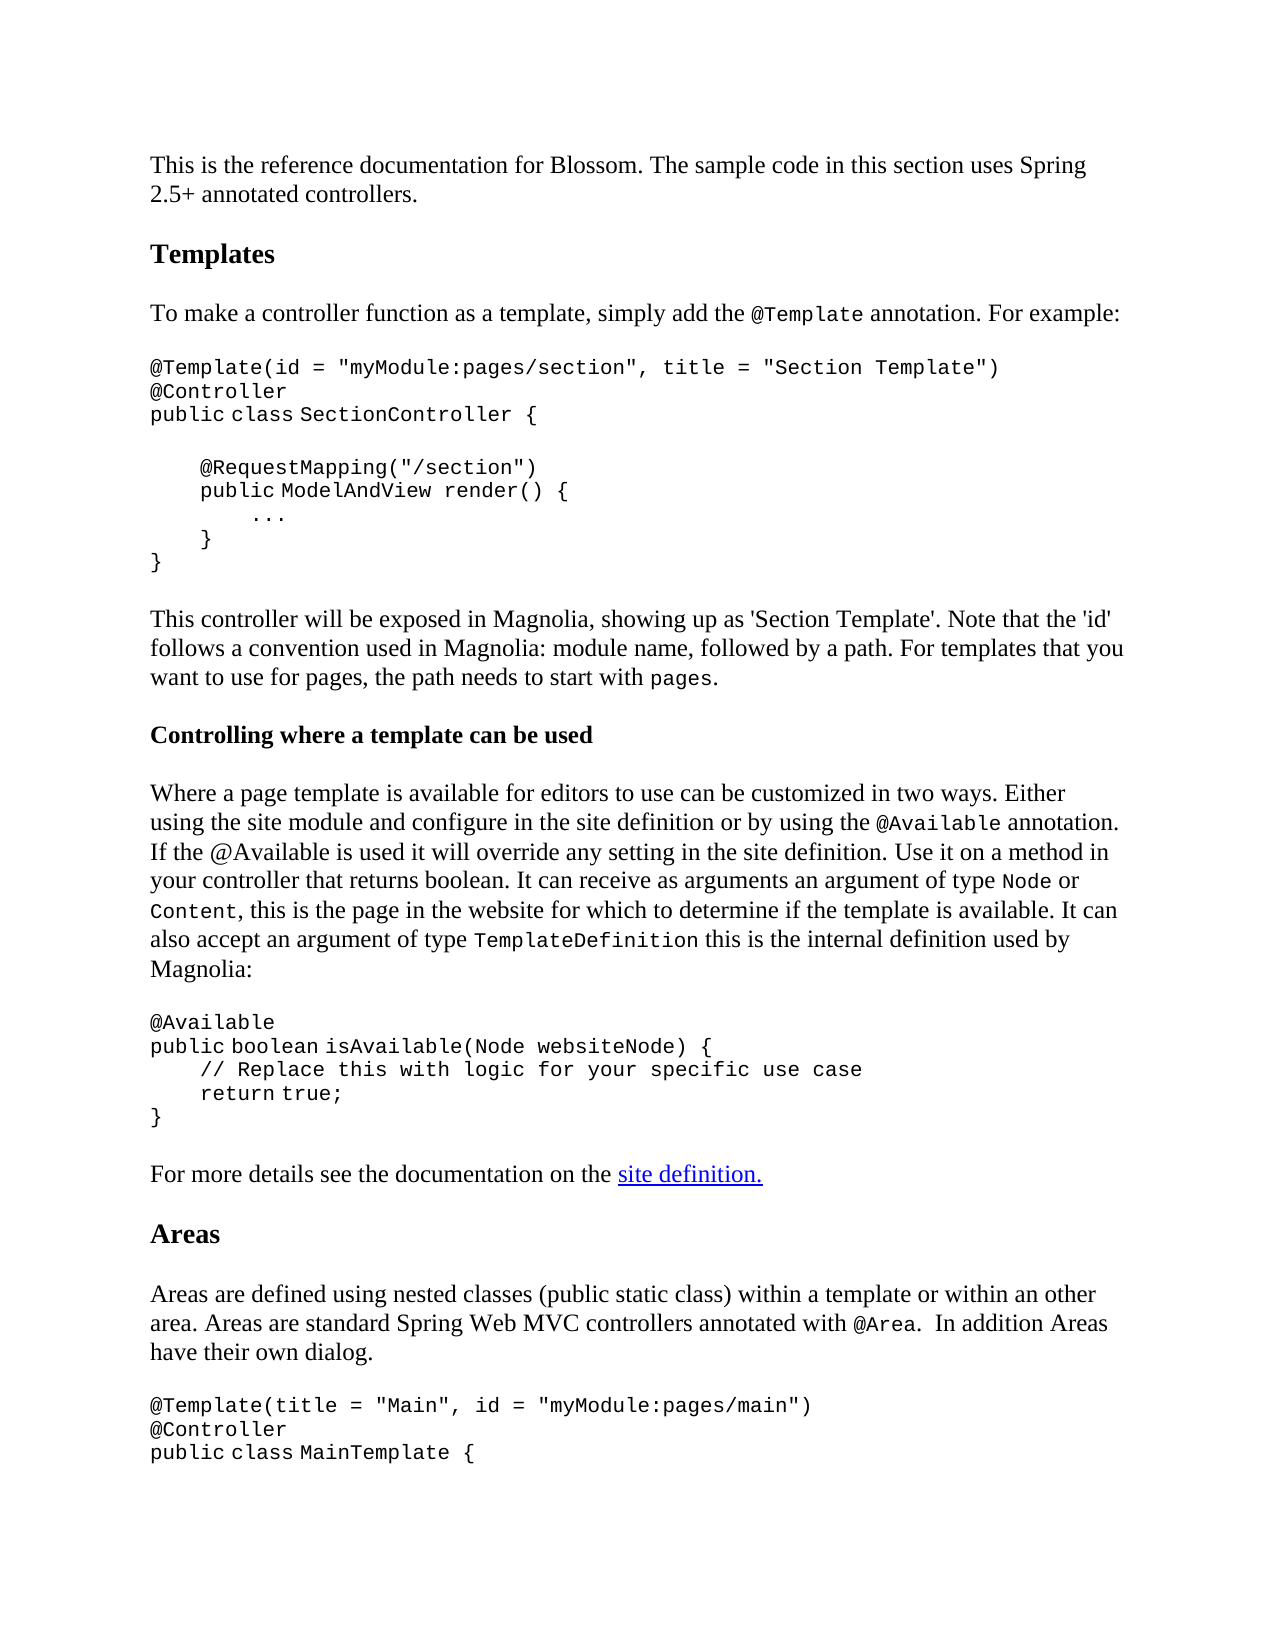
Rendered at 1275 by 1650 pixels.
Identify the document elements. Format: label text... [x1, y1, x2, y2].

table_header @Available public boolean isAvailable(Node websiteNode) { // Replace this with logic for your specific use case return true; } [150, 1012, 863, 1130]
text Controlling where a template can be used [150, 720, 1125, 749]
table_header @Template(id = "myModule:pages/section", title = "Section Template") @Controller public class SectionController { @RequestMapping("/section") public ModelAndView render() { ... } } [150, 357, 1000, 575]
text For more details see the documentation on the site definition. [150, 1159, 1125, 1188]
text To make a controller function as a template, simply add the @Template annotation. For example: [150, 298, 1125, 328]
text This controller will be exposed in Magnolia, showing up as 'Section Template'. Note that the 'id' follows a convention used in Magnolia: module name, followed by a path. For templates that you want to use for pages, the path needs to start with pages. [150, 604, 1125, 691]
text This is the reference documentation for Blossom. The sample code in this section uses Spring 2.5+ annotated controllers. [150, 150, 1125, 207]
text Areas [150, 1217, 1125, 1250]
text Templates [150, 237, 1125, 269]
text Areas are defined using nested classes (public static class) within a template or within an other area. Areas are standard Spring Web MVC controllers annotated with @Area. In addition Areas have their own dialog. [150, 1279, 1125, 1366]
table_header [150, 1395, 813, 1495]
text Where a page template is available for editors to use can be customized in two ways. Either using the site module and configure in the site definition or by using the @Available annotation. If the @Available is used it will override any setting in the site definition. Use it on a method in your controller that returns boolean. It can receive as arguments an argument of type Node or Content, this is the page in the website for which to determine if the template is available. It can also accept an argument of type TemplateDefinition this is the internal definition used by Magnolia: [150, 778, 1125, 983]
